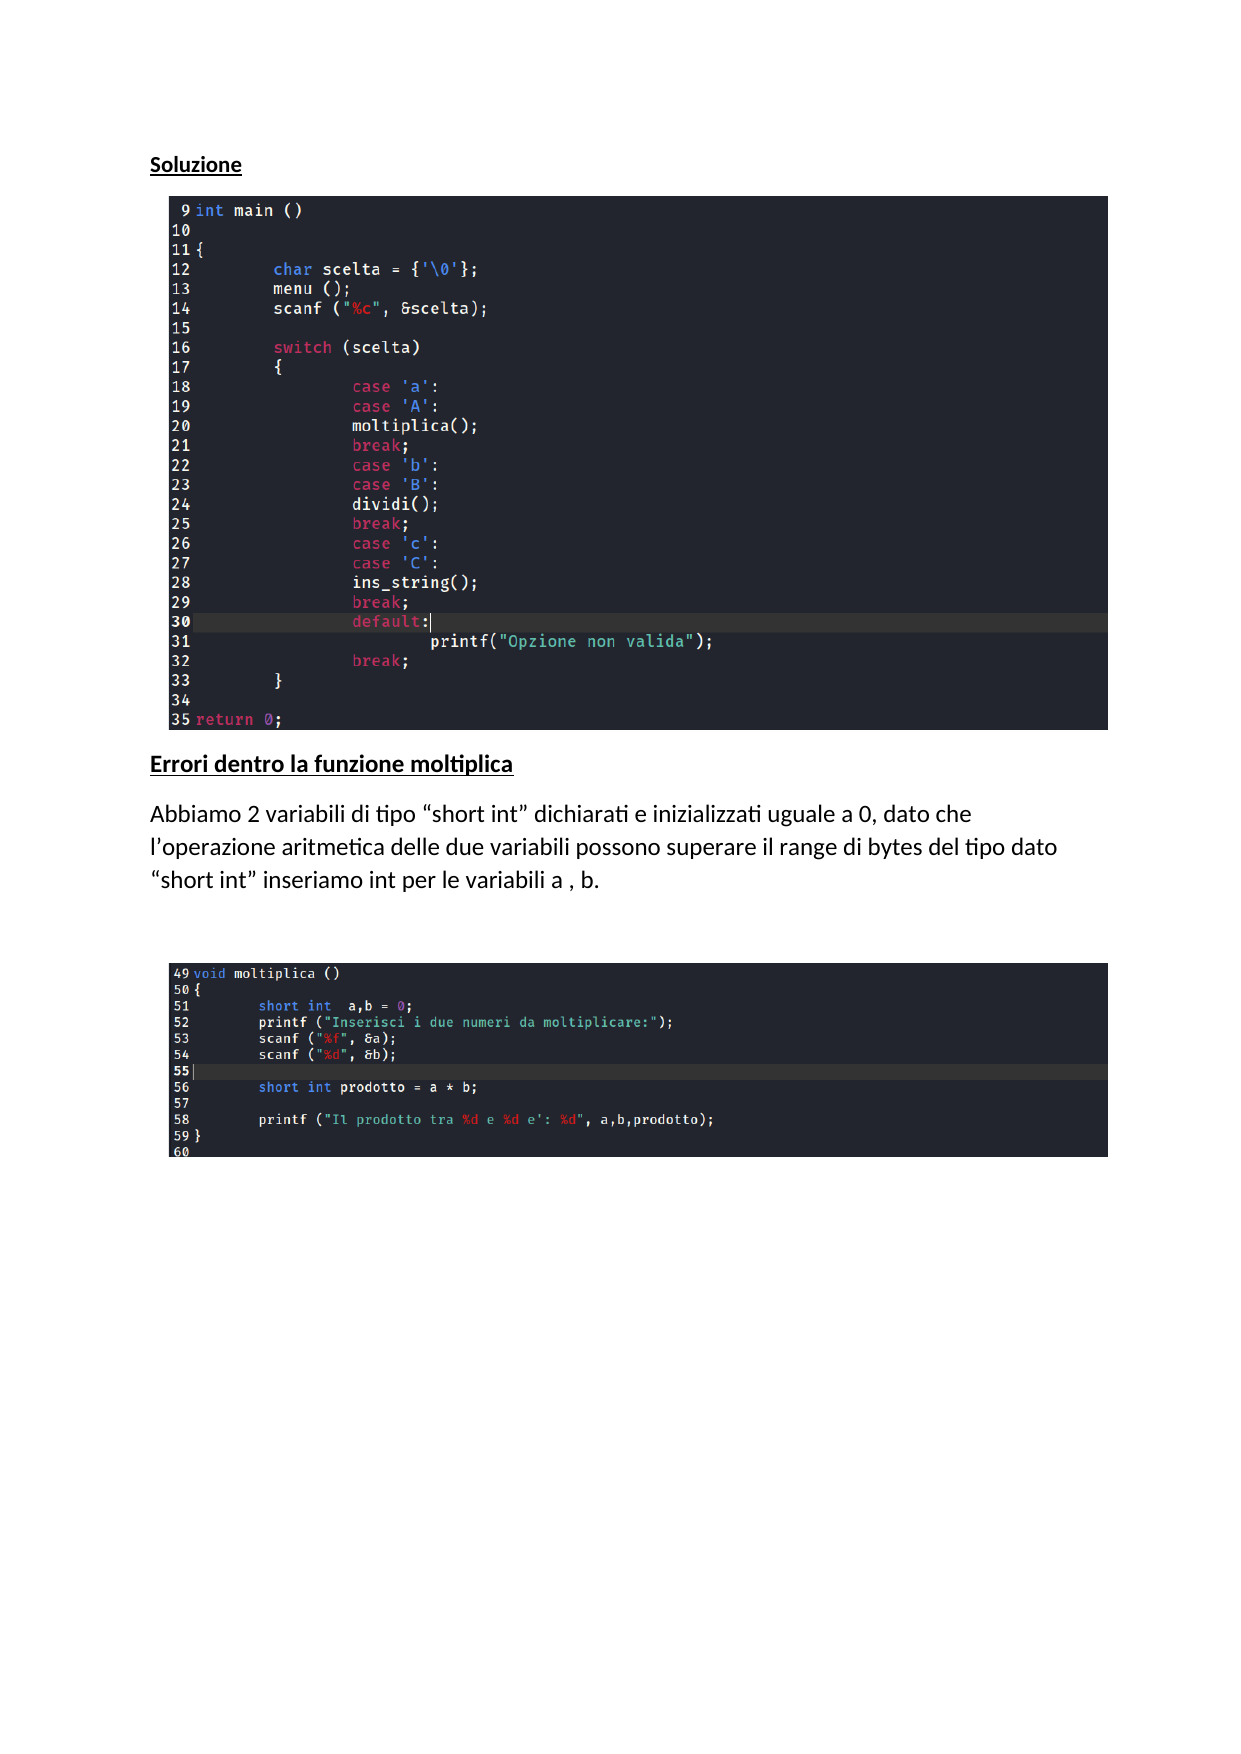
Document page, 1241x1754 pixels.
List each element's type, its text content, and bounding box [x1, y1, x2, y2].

text Errori dentro la funzione moltiplica [150, 748, 1090, 779]
text Soluzione [150, 150, 1090, 178]
text Abbiamo 2 variabili di tipo “short int” dichiarati e inizializzati uguale a 0, dato che l’operazione aritmetica delle due variabili possono superare il range di bytes del tipo dato “short int” inseriamo int per le variabili a , b. [150, 798, 1090, 894]
